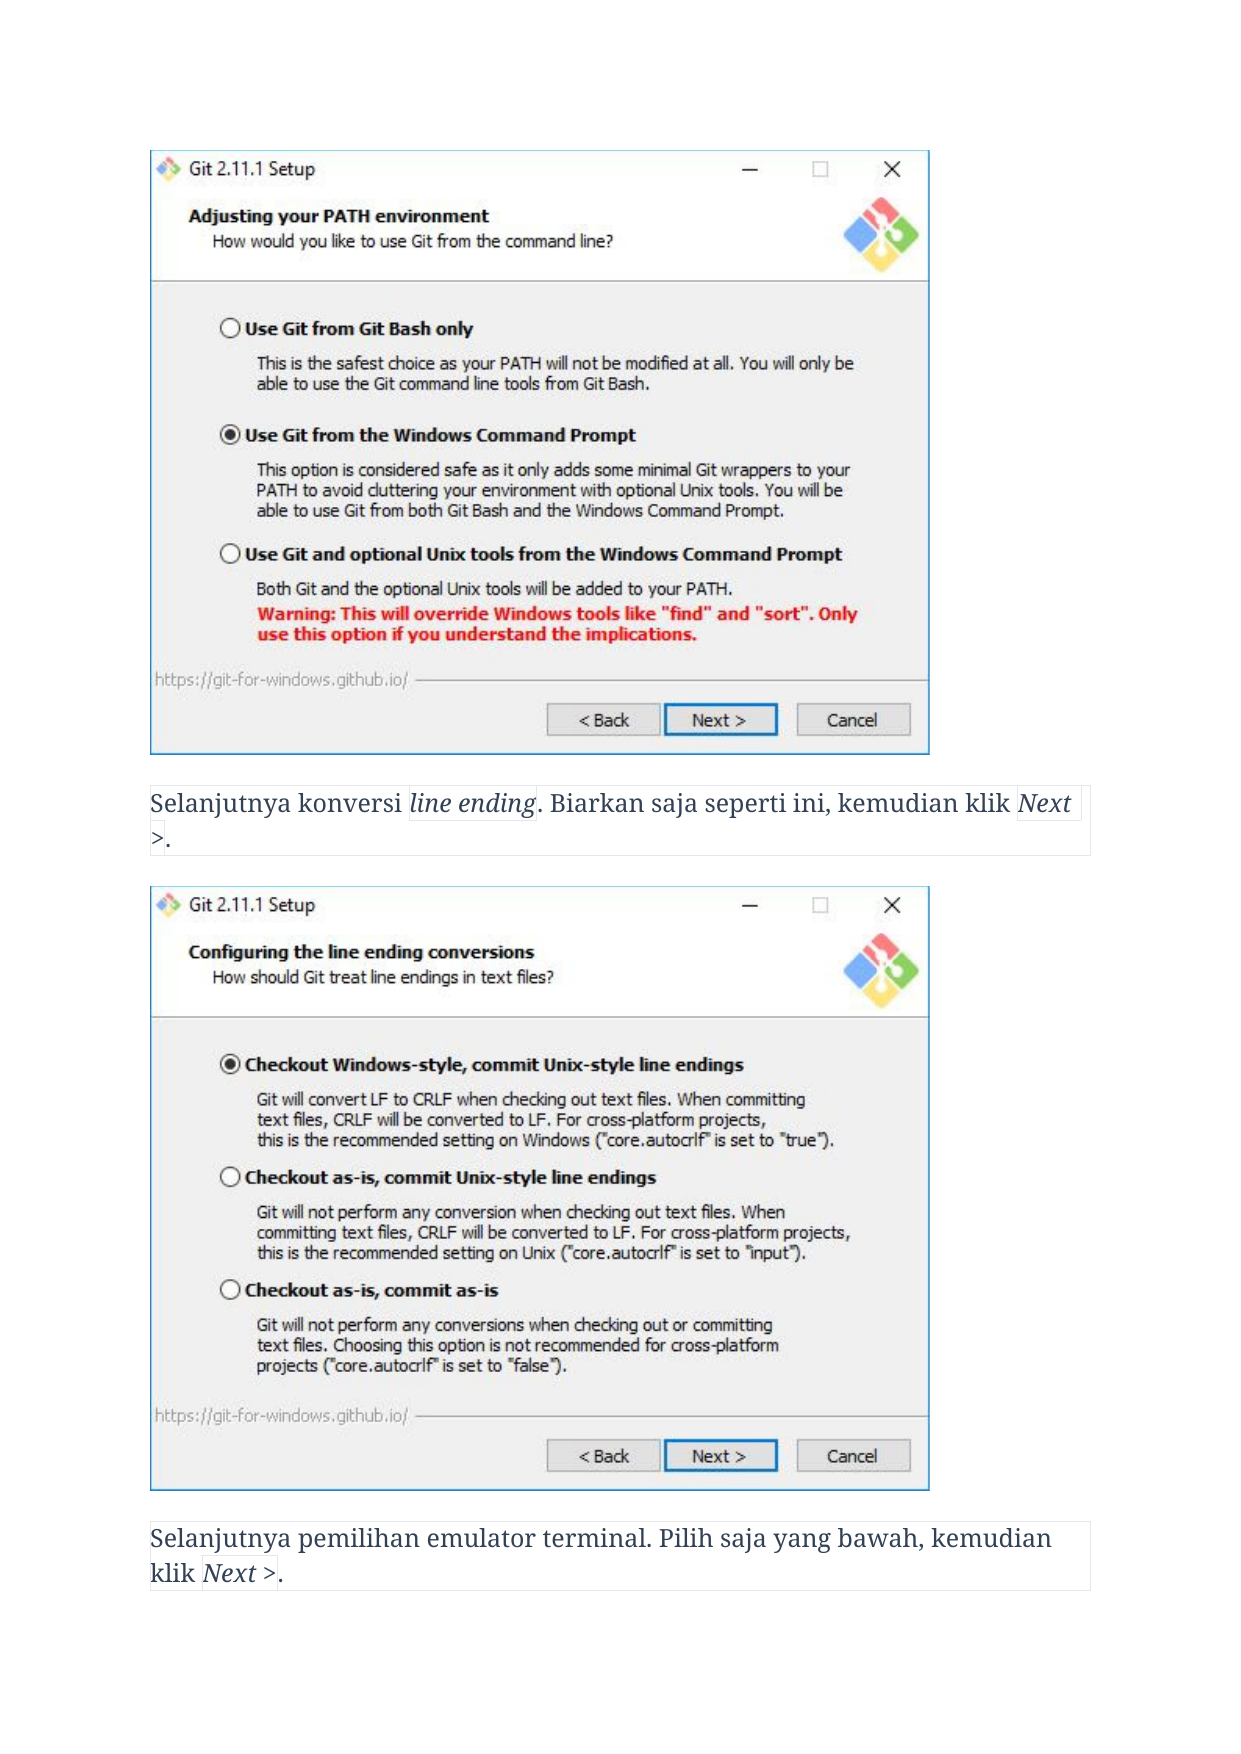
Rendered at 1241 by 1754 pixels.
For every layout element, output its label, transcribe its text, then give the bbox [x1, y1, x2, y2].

picture [150, 886, 930, 1491]
text Selanjutnya pemilihan emulator terminal. Pilih saja yang bawah, kemudian klik Next >. [151, 1522, 1090, 1590]
text Selanjutnya konversi line ending. Biarkan saja seperti ini, kemudian klik Next >. [151, 786, 1090, 855]
picture [150, 150, 930, 755]
